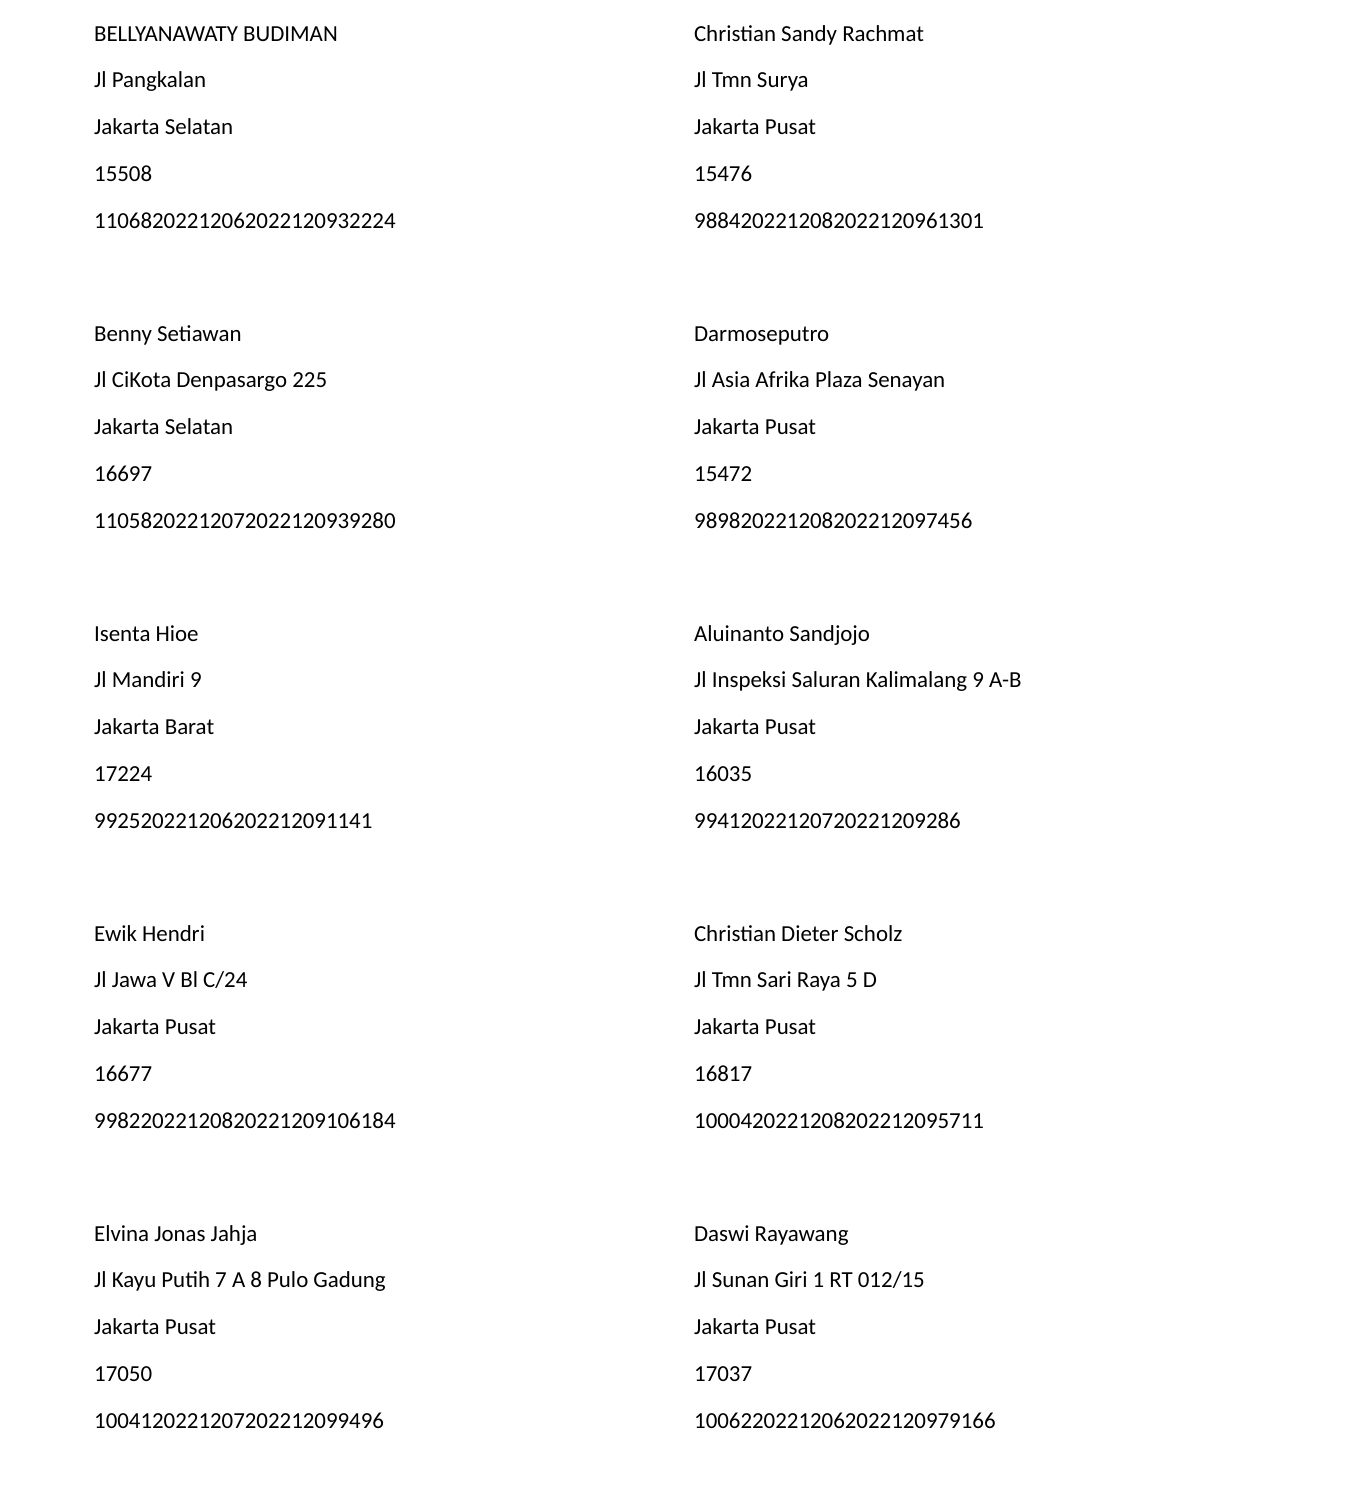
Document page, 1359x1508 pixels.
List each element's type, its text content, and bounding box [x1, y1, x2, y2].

table_cell Isenta Hioe Jl Mandiri 9 Jakarta Barat 17224 992520221206202212091141 [77, 607, 677, 907]
table_cell Benny Setiawan Jl CiKota Denpasargo 225 Jakarta Selatan 16697 11058202212072022120939280 [77, 307, 677, 607]
table_cell Daswi Rayawang Jl Sunan Giri 1 RT 012/15 Jakarta Pusat 17037 10062202212062022120979166 [677, 1207, 1277, 1507]
table_header BELLYANAWATY BUDIMAN Jl Pangkalan Jakarta Selatan 15508 11068202212062022120932224 [77, 7, 677, 307]
table_cell Christian Dieter Scholz Jl Tmn Sari Raya 5 D Jakarta Pusat 16817 1000420221208202212095711 [677, 907, 1277, 1207]
table_cell Elvina Jonas Jahja Jl Kayu Putih 7 A 8 Pulo Gadung Jakarta Pusat 17050 1004120221207202212099496 [77, 1207, 677, 1507]
table_header Christian Sandy Rachmat Jl Tmn Surya Jakarta Pusat 15476 9884202212082022120961301 [677, 7, 1277, 307]
table_cell Aluinanto Sandjojo Jl Inspeksi Saluran Kalimalang 9 A-B Jakarta Pusat 16035 99412022120720221209286 [677, 607, 1277, 907]
table_cell Darmoseputro Jl Asia Afrika Plaza Senayan Jakarta Pusat 15472 989820221208202212097456 [677, 307, 1277, 607]
table_cell Ewik Hendri Jl Jawa V Bl C/24 Jakarta Pusat 16677 99822022120820221209106184 [77, 907, 677, 1207]
